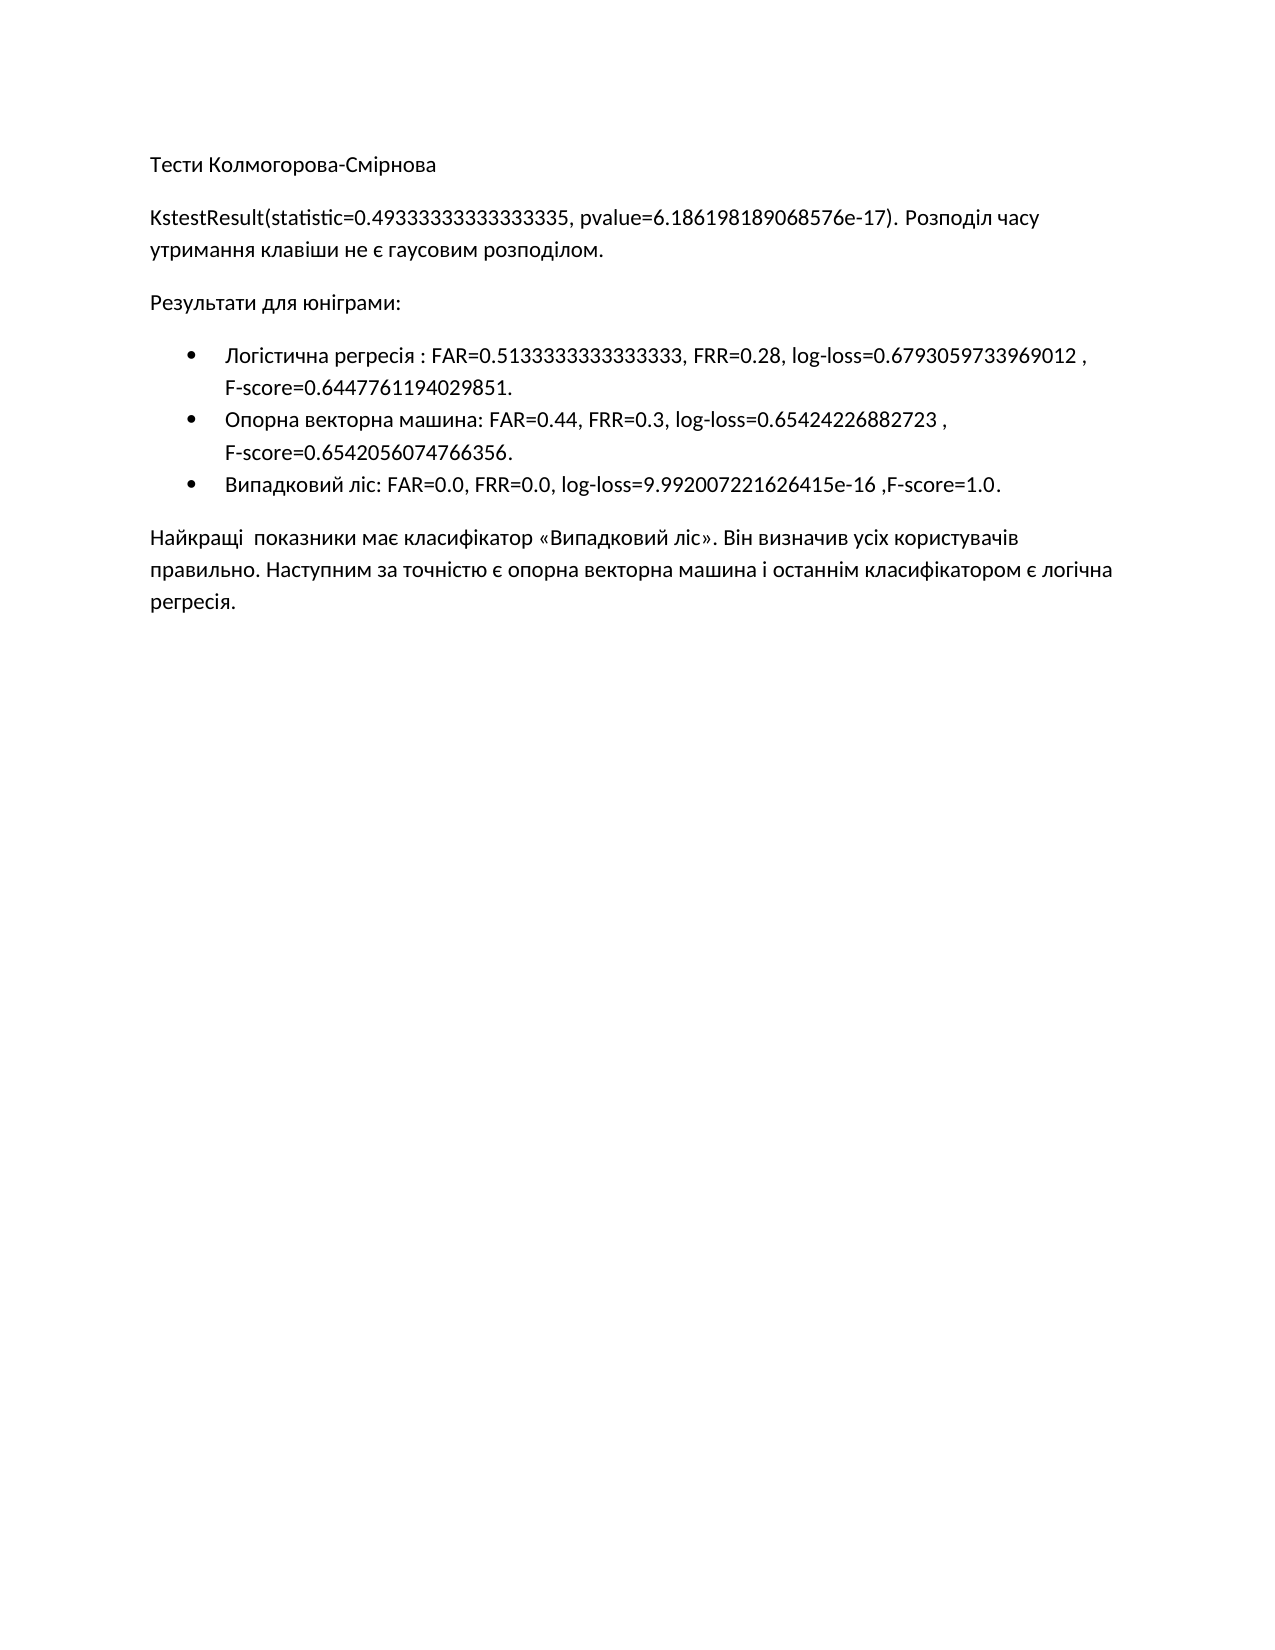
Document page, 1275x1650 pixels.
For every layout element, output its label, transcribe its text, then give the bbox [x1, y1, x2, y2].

list Опорна векторна машина: FAR=0.44, FRR=0.3, log-loss=0.65424226882723 , [187, 406, 1125, 434]
text Результати для юніграми: [150, 288, 1125, 316]
list F-score=0.6447761194029851. [225, 373, 1125, 401]
list Логістична регресія : FAR=0.5133333333333333, FRR=0.28, log-loss=0.6793059733969012 , [187, 341, 1125, 369]
text Тести Колмогорова-Смірнова [150, 150, 1125, 178]
text KstestResult(statistic=0.49333333333333335, pvalue=6.186198189068576e-17). Розподіл часу утримання клавіши не є гаусовим розподілом. [150, 203, 1125, 263]
text Найкращі показники має класифікатор «Випадковий ліс». Він визначив усіх користувачів правильно. Наступним за точністю є опорна векторна машина і останнім класифікатором є логічна регресія. [150, 523, 1125, 615]
list F-score=0.6542056074766356. [225, 438, 1125, 466]
list Випадковий ліс: FAR=0.0, FRR=0.0, log-loss=9.992007221626415e-16 ,F-score=1.0. [187, 470, 1125, 498]
